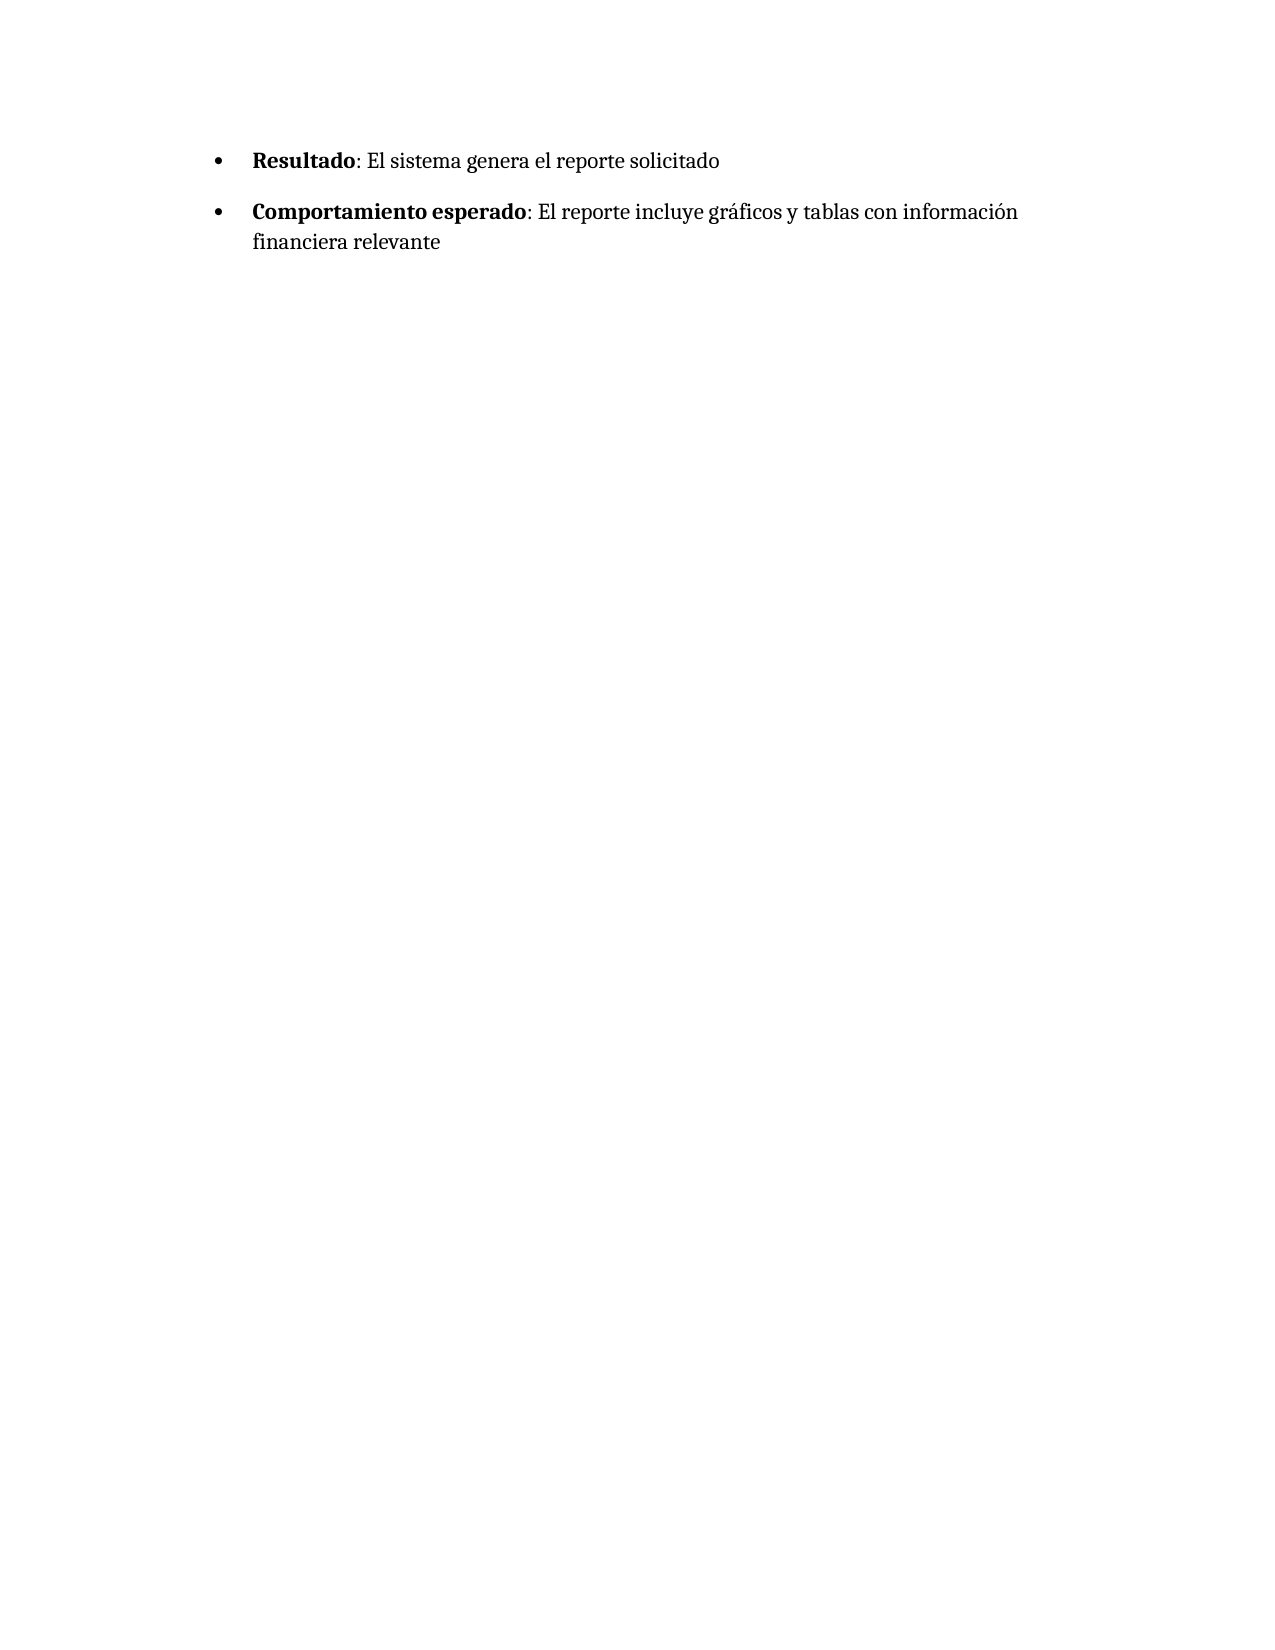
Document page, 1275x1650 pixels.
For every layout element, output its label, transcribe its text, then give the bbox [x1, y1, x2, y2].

list Comportamiento esperado: El reporte incluye gráficos y tablas con información financiera relevante [215, 199, 1098, 255]
list Resultado: El sistema genera el reporte solicitado [215, 148, 1098, 174]
